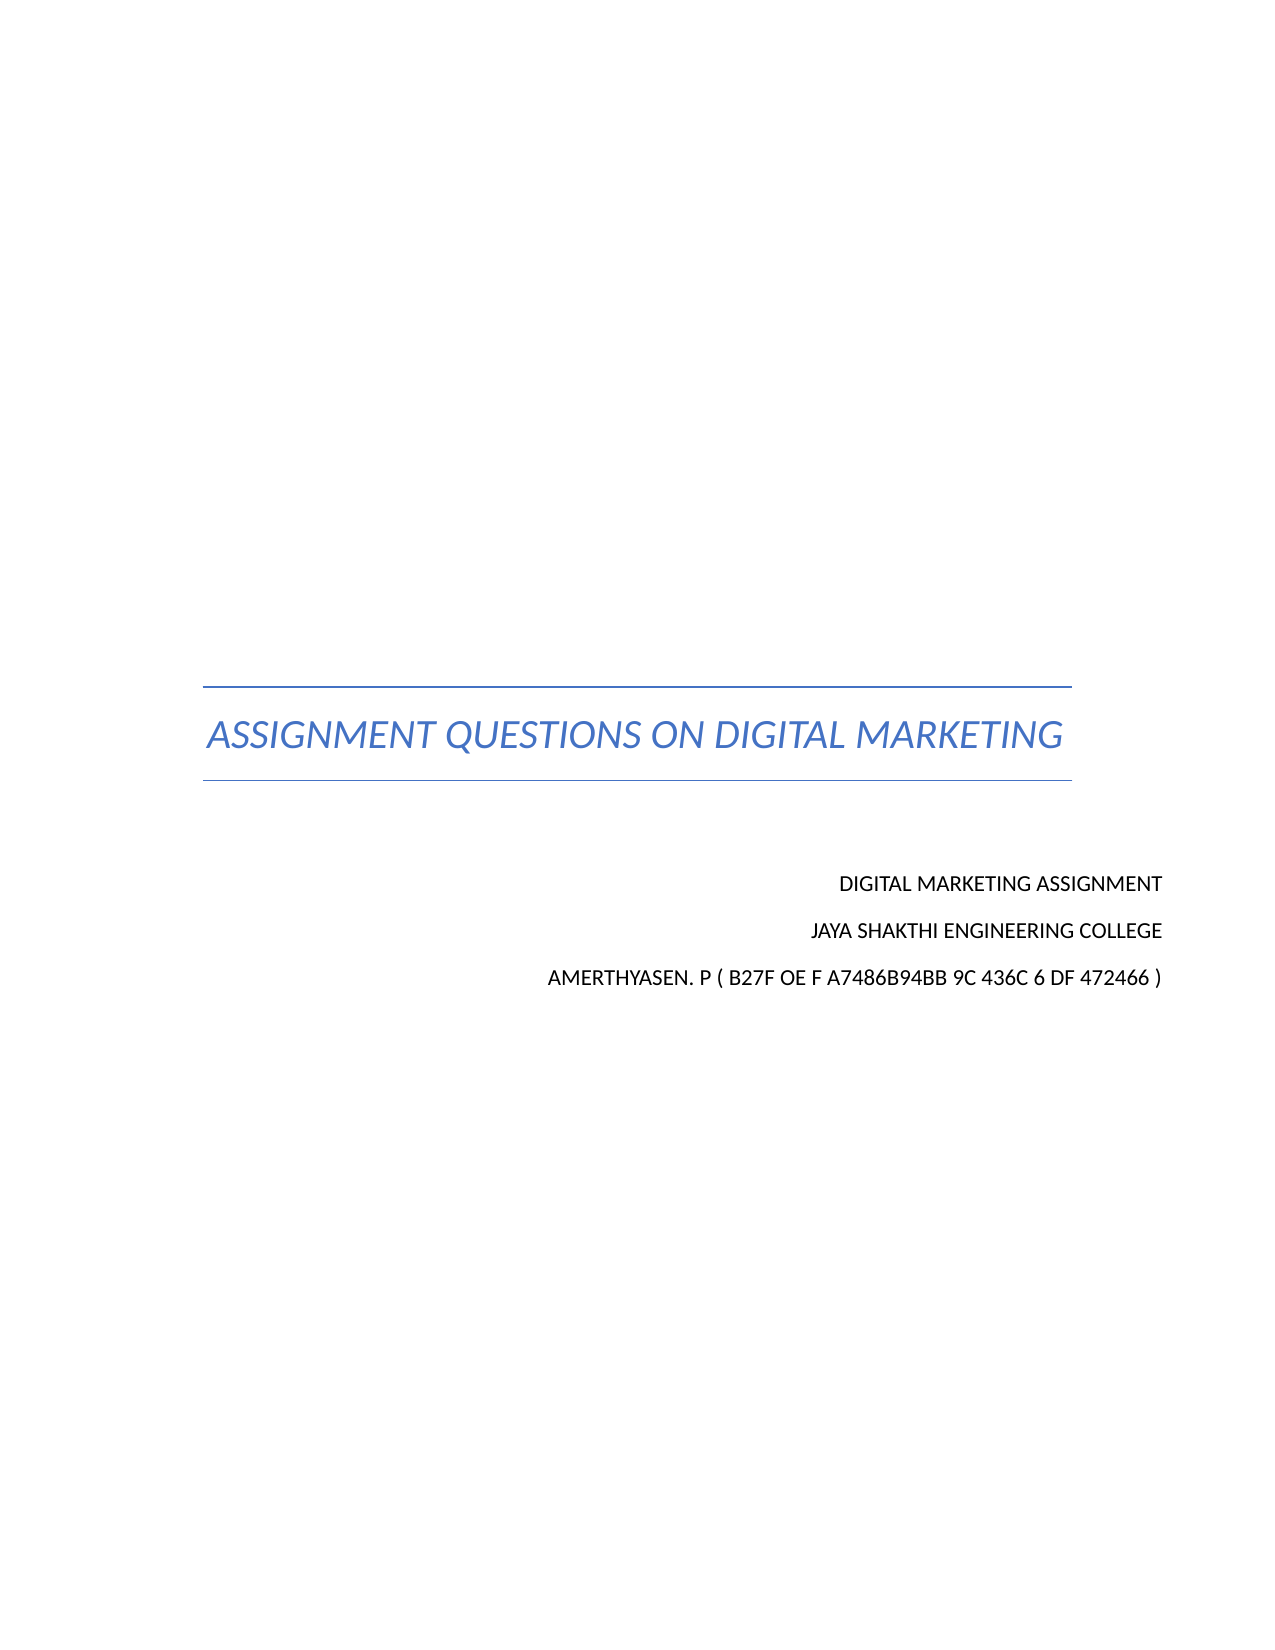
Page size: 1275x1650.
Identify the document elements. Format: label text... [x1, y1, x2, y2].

text DIGITAL MARKETING ASSIGNMENT [112, 869, 1162, 897]
text AMERTHYASEN. P ( B27F OE F A7486B94BB 9C 436C 6 DF 472466 ) [112, 963, 1162, 991]
text JAYA SHAKTHI ENGINEERING COLLEGE [112, 916, 1162, 944]
text ASSIGNMENT QUESTIONS ON DIGITAL MARKETING [202, 687, 1072, 781]
